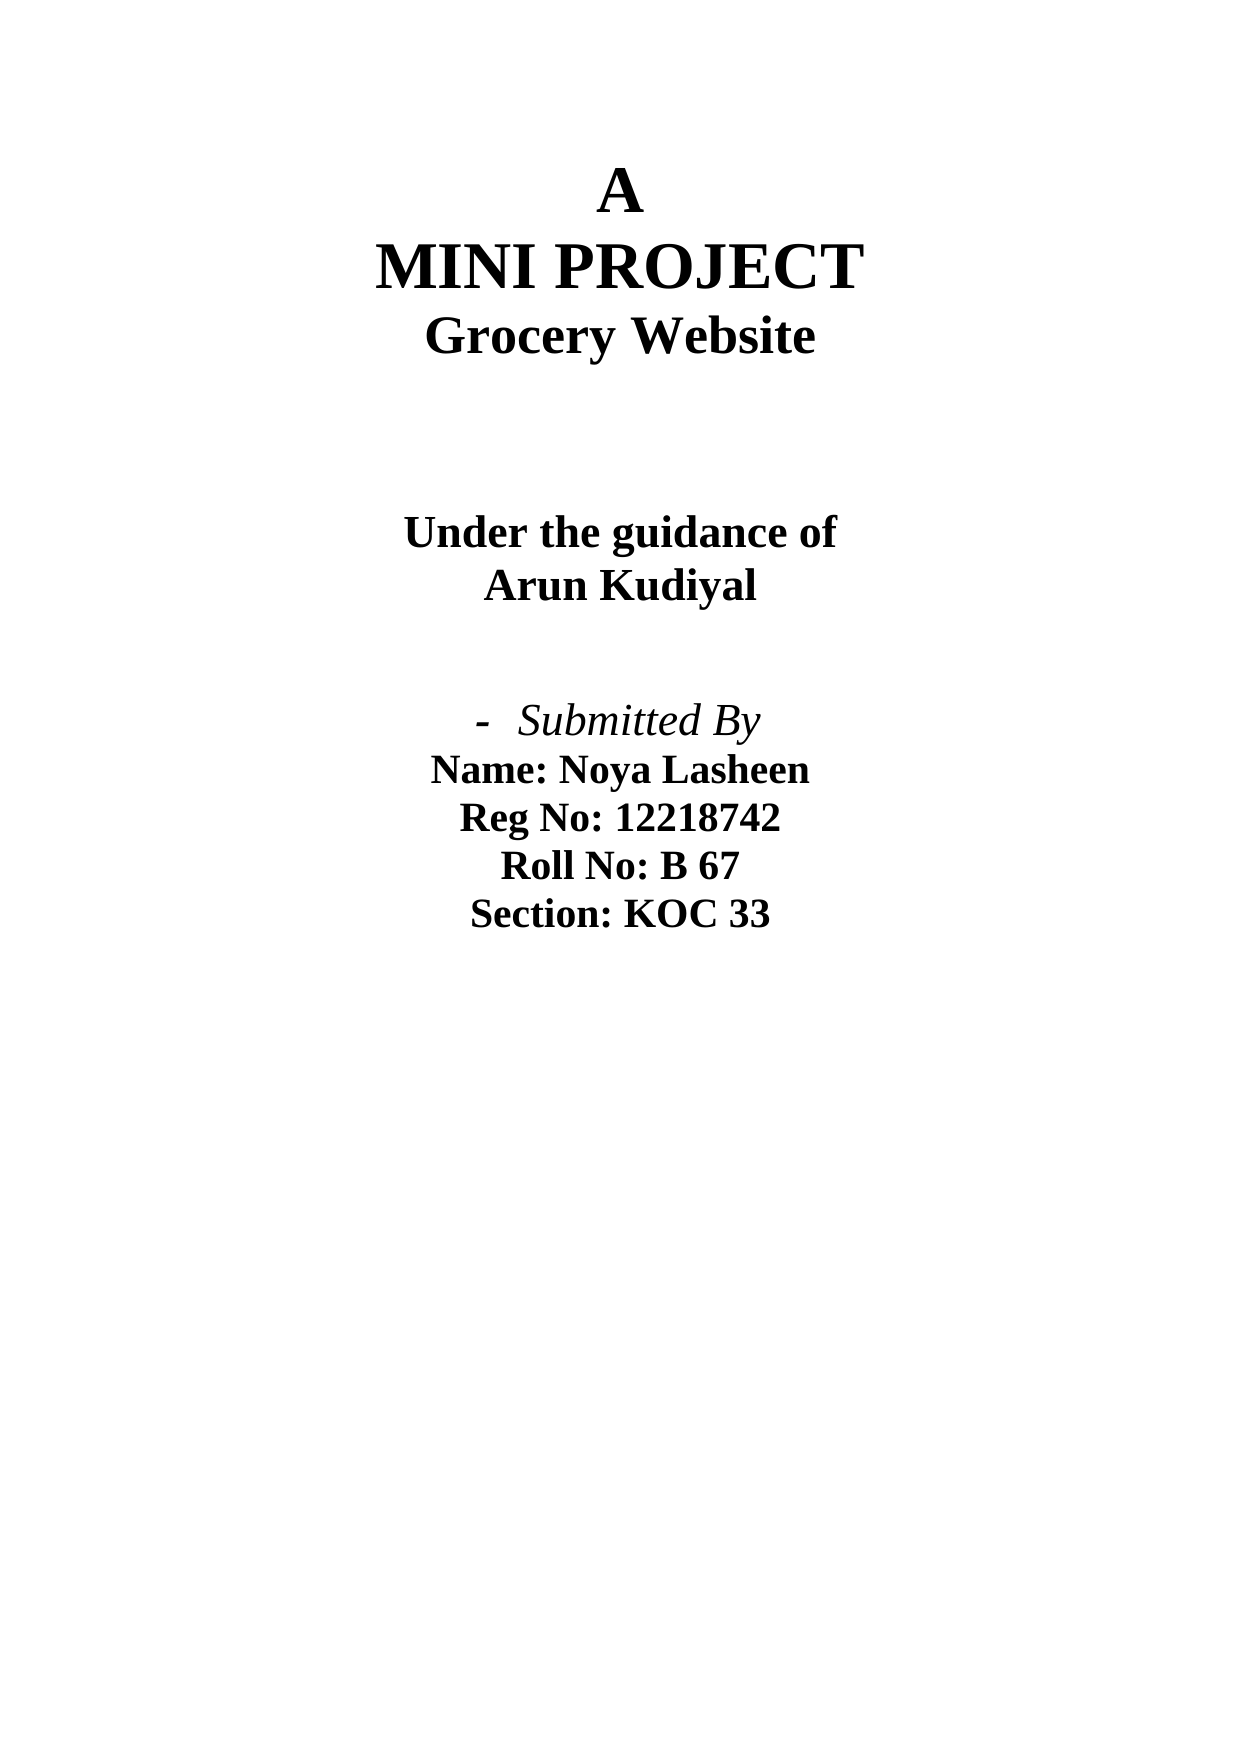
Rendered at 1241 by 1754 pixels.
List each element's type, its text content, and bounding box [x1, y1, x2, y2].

text Section: KOC 33 [150, 888, 1090, 936]
text Grocery Website [150, 303, 1090, 366]
text Name: Noya Lasheen [150, 745, 1090, 793]
text Reg No: 12218742 [150, 793, 1090, 841]
text Under the guidance of [150, 505, 1090, 558]
text - Submitted By [150, 692, 1090, 745]
text Arun Kudiyal [150, 558, 1090, 610]
text A [150, 150, 1090, 227]
text MINI PROJECT [150, 227, 1090, 303]
text Roll No: B 67 [150, 841, 1090, 888]
